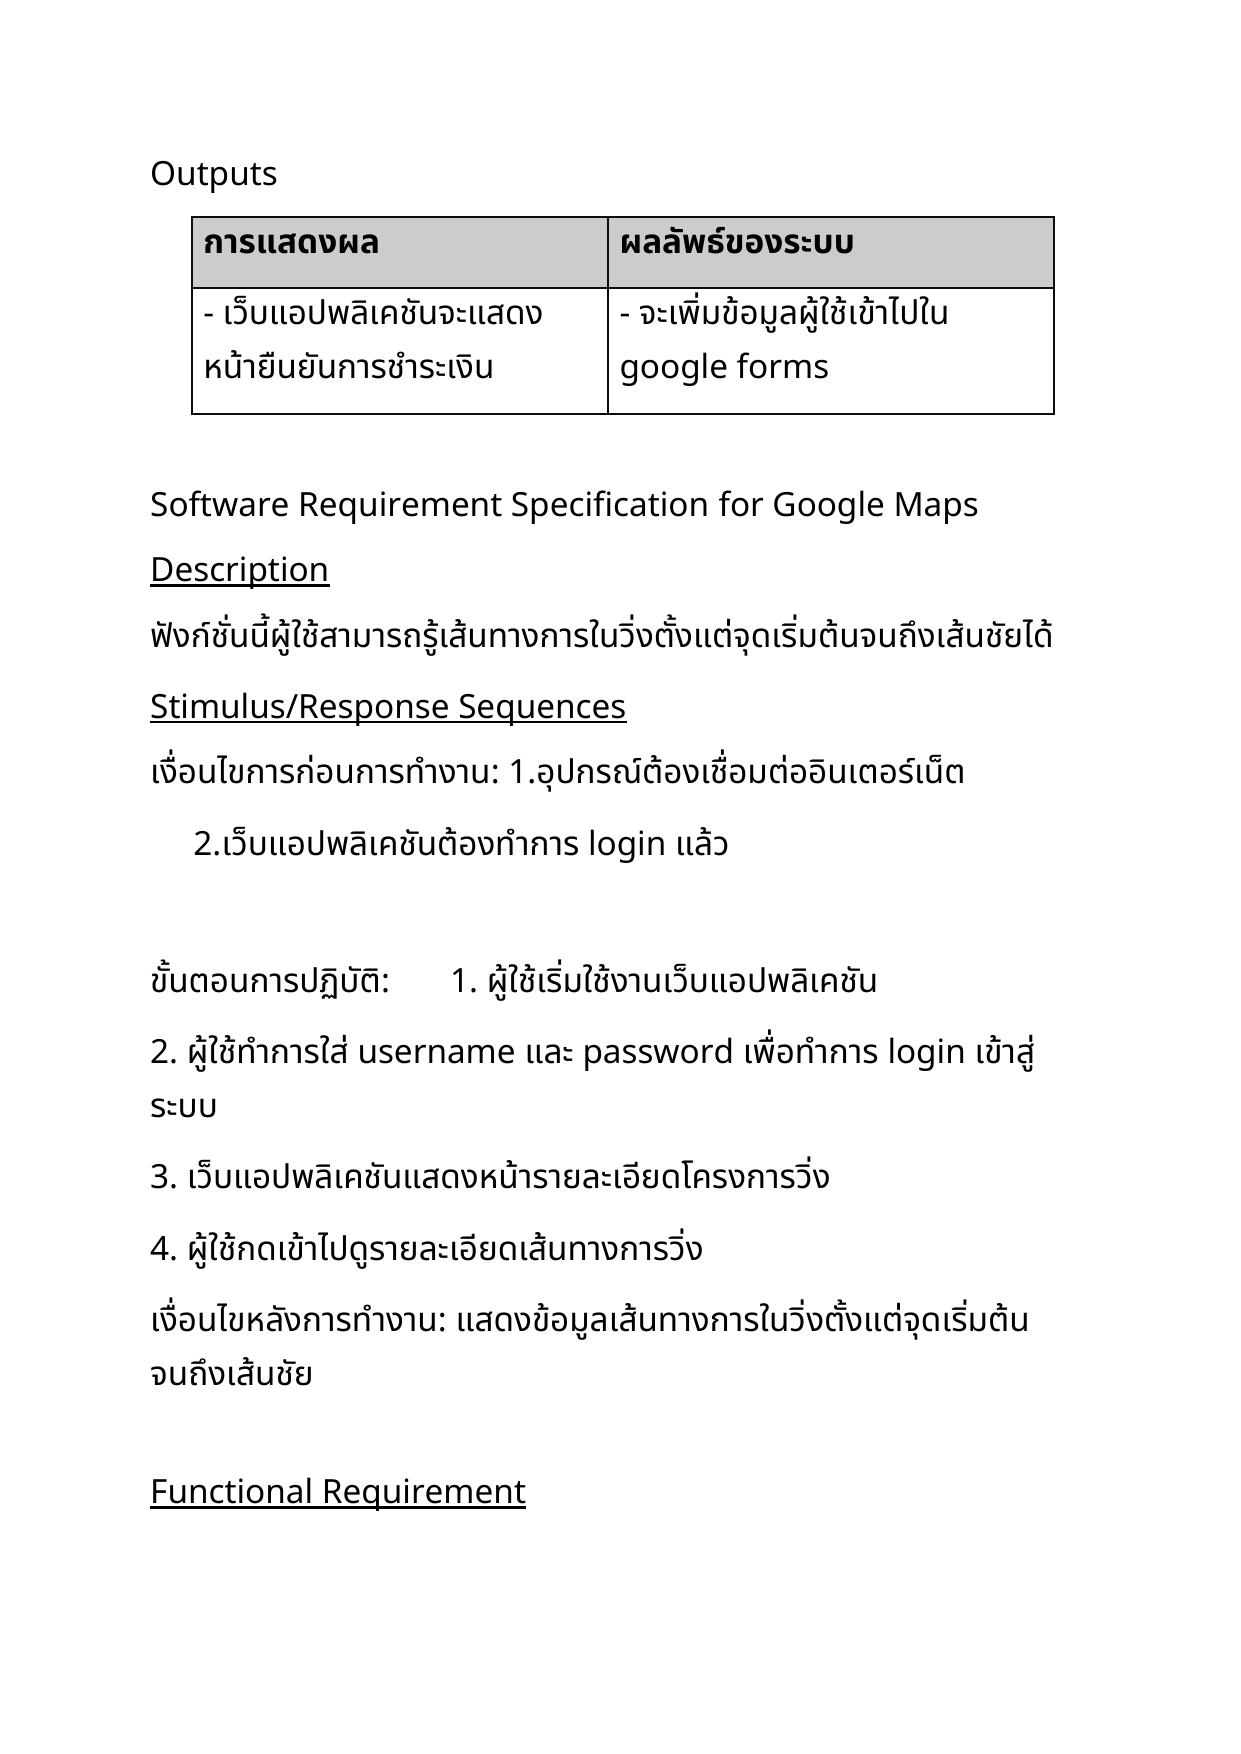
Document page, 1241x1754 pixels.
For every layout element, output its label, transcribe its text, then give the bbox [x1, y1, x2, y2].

table_cell - จะเพิ่มข้อมูลผู้ใช้เข้าไปใน google forms [609, 289, 1053, 413]
text 4. ผู้ใช้กดเข้าไปดูรายละเอียดเส้นทางการวิ่ง [150, 1224, 1090, 1275]
text Description [150, 546, 1090, 591]
text 2. ผู้ใช้ทำการใส่ username และ password เพื่อทำการ login เข้าสู่ระบบ [150, 1028, 1090, 1133]
table_header การแสดงผล [193, 218, 607, 287]
text Functional Requirement [150, 1468, 1090, 1514]
text ขั้นตอนการปฏิบัติ: 1. ผู้ใช้เริ่มใช้งานเว็บแอปพลิเคชัน [150, 956, 1090, 1007]
text Software Requirement Specification for Google Maps [150, 480, 1090, 526]
text 2.เว็บแอปพลิเคชันต้องทำการ login แล้ว [150, 819, 1090, 870]
text เงื่อนไขการก่อนการทำงาน: 1.อุปกรณ์ต้องเชื่อมต่ออินเตอร์เน็ต [150, 748, 1090, 799]
text ฟังก์ชั่นนี้ผู้ใช้สามารถรู้เส้นทางการในวิ่งตั้งแต่จุดเริ่มต้นจนถึงเส้นชัยได้ [150, 612, 1090, 662]
text 3. เว็บแอปพลิเคชันแสดงหน้ารายละเอียดโครงการวิ่ง [150, 1153, 1090, 1204]
text Outputs [150, 150, 1090, 195]
table_header ผลลัพธ์ของระบบ [609, 218, 1053, 287]
text เงื่อนไขหลังการทำงาน: แสดงข้อมูลเส้นทางการในวิ่งตั้งแต่จุดเริ่มต้นจนถึงเส้นชัย [150, 1296, 1090, 1401]
table_cell - เว็บแอปพลิเคชันจะแสดงหน้ายืนยันการชำระเงิน [193, 289, 607, 413]
text Stimulus/Response Sequences [150, 683, 1090, 728]
